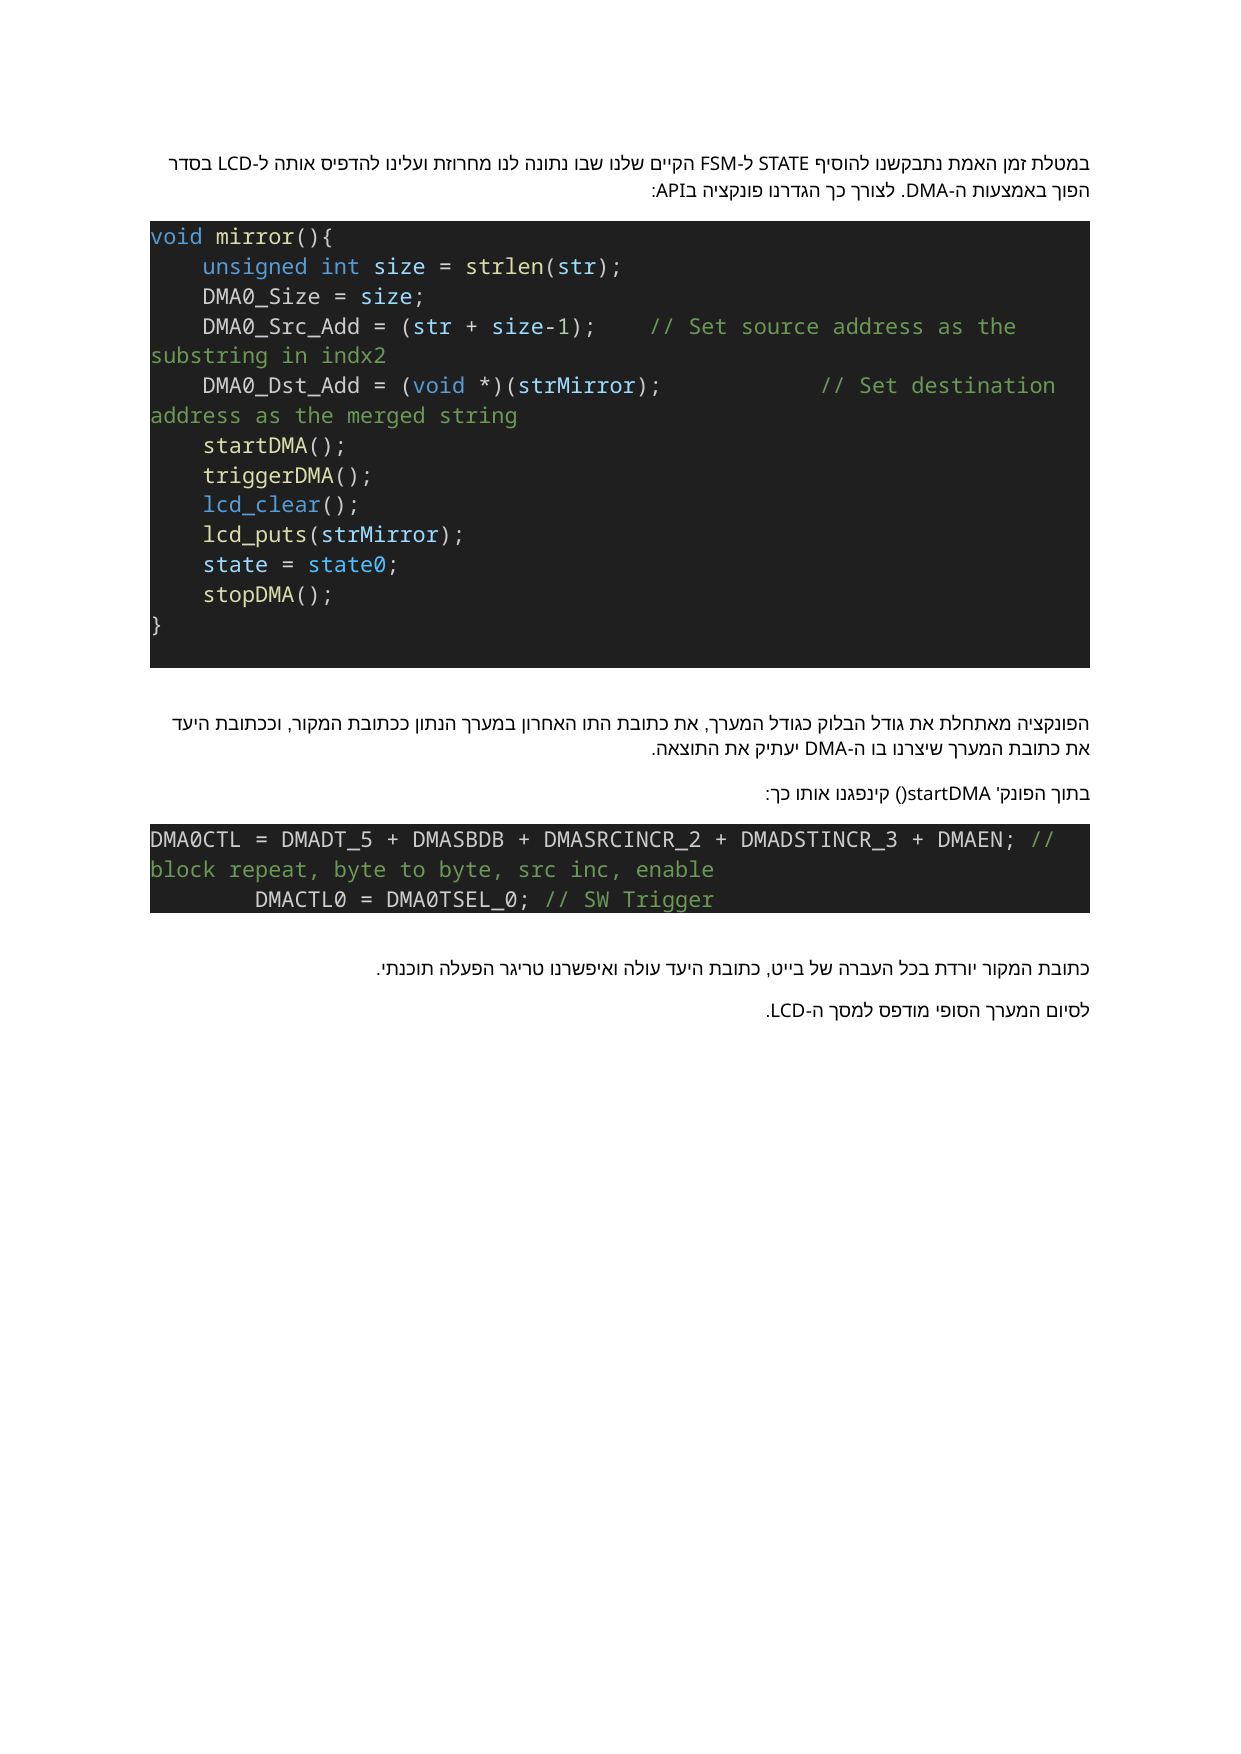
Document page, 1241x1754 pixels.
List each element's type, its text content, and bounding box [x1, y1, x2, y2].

text unsigned int size = strlen(str); [150, 251, 1090, 281]
text DMA0_Dst_Add = (void *)(strMirror); // Set destination address as the merged string [150, 370, 1090, 430]
text DMA0_Size = size; [150, 281, 1090, 311]
text } [150, 609, 1090, 638]
text state = state0; [150, 549, 1090, 579]
text הפונקציה מאתחלת את גודל הבלוק כגודל המערך, את כתובת התו האחרון במערך הנתון ככתובת המקור, וככתובת היעד את כתובת המערך שיצרנו בו ה-DMA יעתיק את התוצאה. [150, 712, 1090, 761]
text כתובת המקור יורדת בכל העברה של בייט, כתובת היעד עולה ואיפשרנו טריגר הפעלה תוכנתי. [150, 957, 1090, 979]
text DMACTL0 = DMA0TSEL_0; // SW Trigger [150, 883, 1090, 913]
text startDMA(); [150, 430, 1090, 460]
text DMA0CTL = DMADT_5 + DMASBDB + DMASRCINCR_2 + DMADSTINCR_3 + DMAEN; // block repeat, byte to byte, src inc, enable [150, 824, 1090, 883]
text בתוך הפונק' startDMA() קינפגנו אותו כך: [150, 780, 1090, 805]
text במטלת זמן האמת נתבקשנו להוסיף STATE ל-FSM הקיים שלנו שבו נתונה לנו מחרוזת ועלינו להדפיס אותה ל-LCD בסדר הפוך באמצעות ה-DMA. לצורך כך הגדרנו פונקציה בAPI: [150, 150, 1090, 203]
text lcd_clear(); [150, 489, 1090, 519]
text DMA0_Src_Add = (str + size-1); // Set source address as the substring in indx2 [150, 311, 1090, 370]
text לסיום המערך הסופי מודפס למסך ה-LCD. [150, 997, 1090, 1023]
text triggerDMA(); [150, 460, 1090, 489]
text void mirror(){ [150, 221, 1090, 251]
text lcd_puts(strMirror); [150, 519, 1090, 549]
text stopDMA(); [150, 579, 1090, 609]
